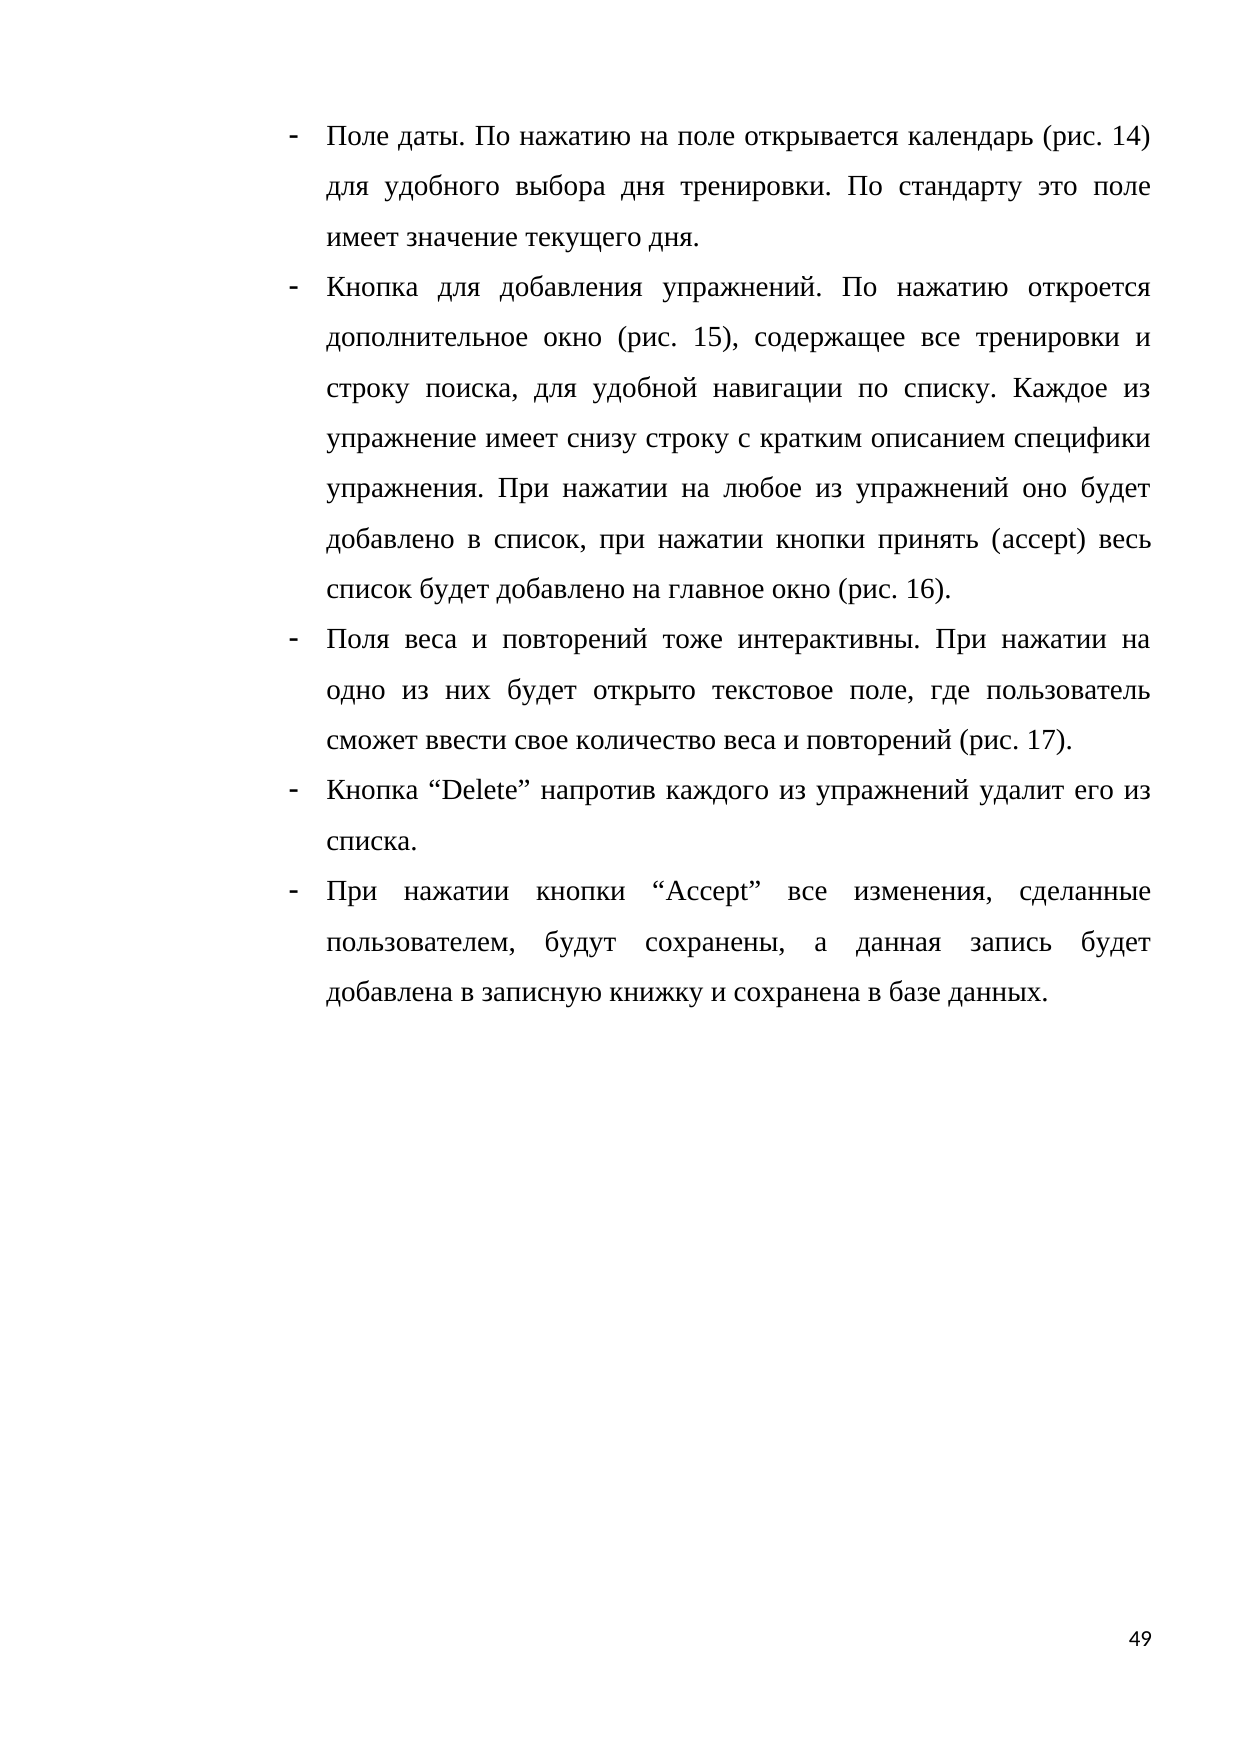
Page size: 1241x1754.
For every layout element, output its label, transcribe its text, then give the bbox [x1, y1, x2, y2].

list Поля веса и повторений тоже интерактивны. При нажатии на одно из них будет открыто текстовое поле, где пользователь сможет ввести свое количество веса и повторений (рис. 17). [288, 621, 1152, 756]
list Кнопка для добавления упражнений. По нажатию откроется дополнительное окно (рис. 15), содержащее все тренировки и строку поиска, для удобной навигации по списку. Каждое из упражнение имеет снизу строку с кратким описанием специфики упражнения. При нажатии на любое из упражнений оно будет добавлено в список, при нажатии кнопки принять (accept) весь список будет добавлено на главное окно (рис. 16). [288, 269, 1152, 605]
list При нажатии кнопки “Accept” все изменения, сделанные пользователем, будут сохранены, а данная запись будет добавлена в записную книжку и сохранена в базе данных. [288, 873, 1152, 1007]
list Поле даты. По нажатию на поле открывается календарь (рис. 14) для удобного выбора дня тренировки. По стандарту это поле имеет значение текущего дня. [288, 118, 1152, 252]
list Кнопка “Delete” напротив каждого из упражнений удалит его из списка. [288, 772, 1152, 856]
